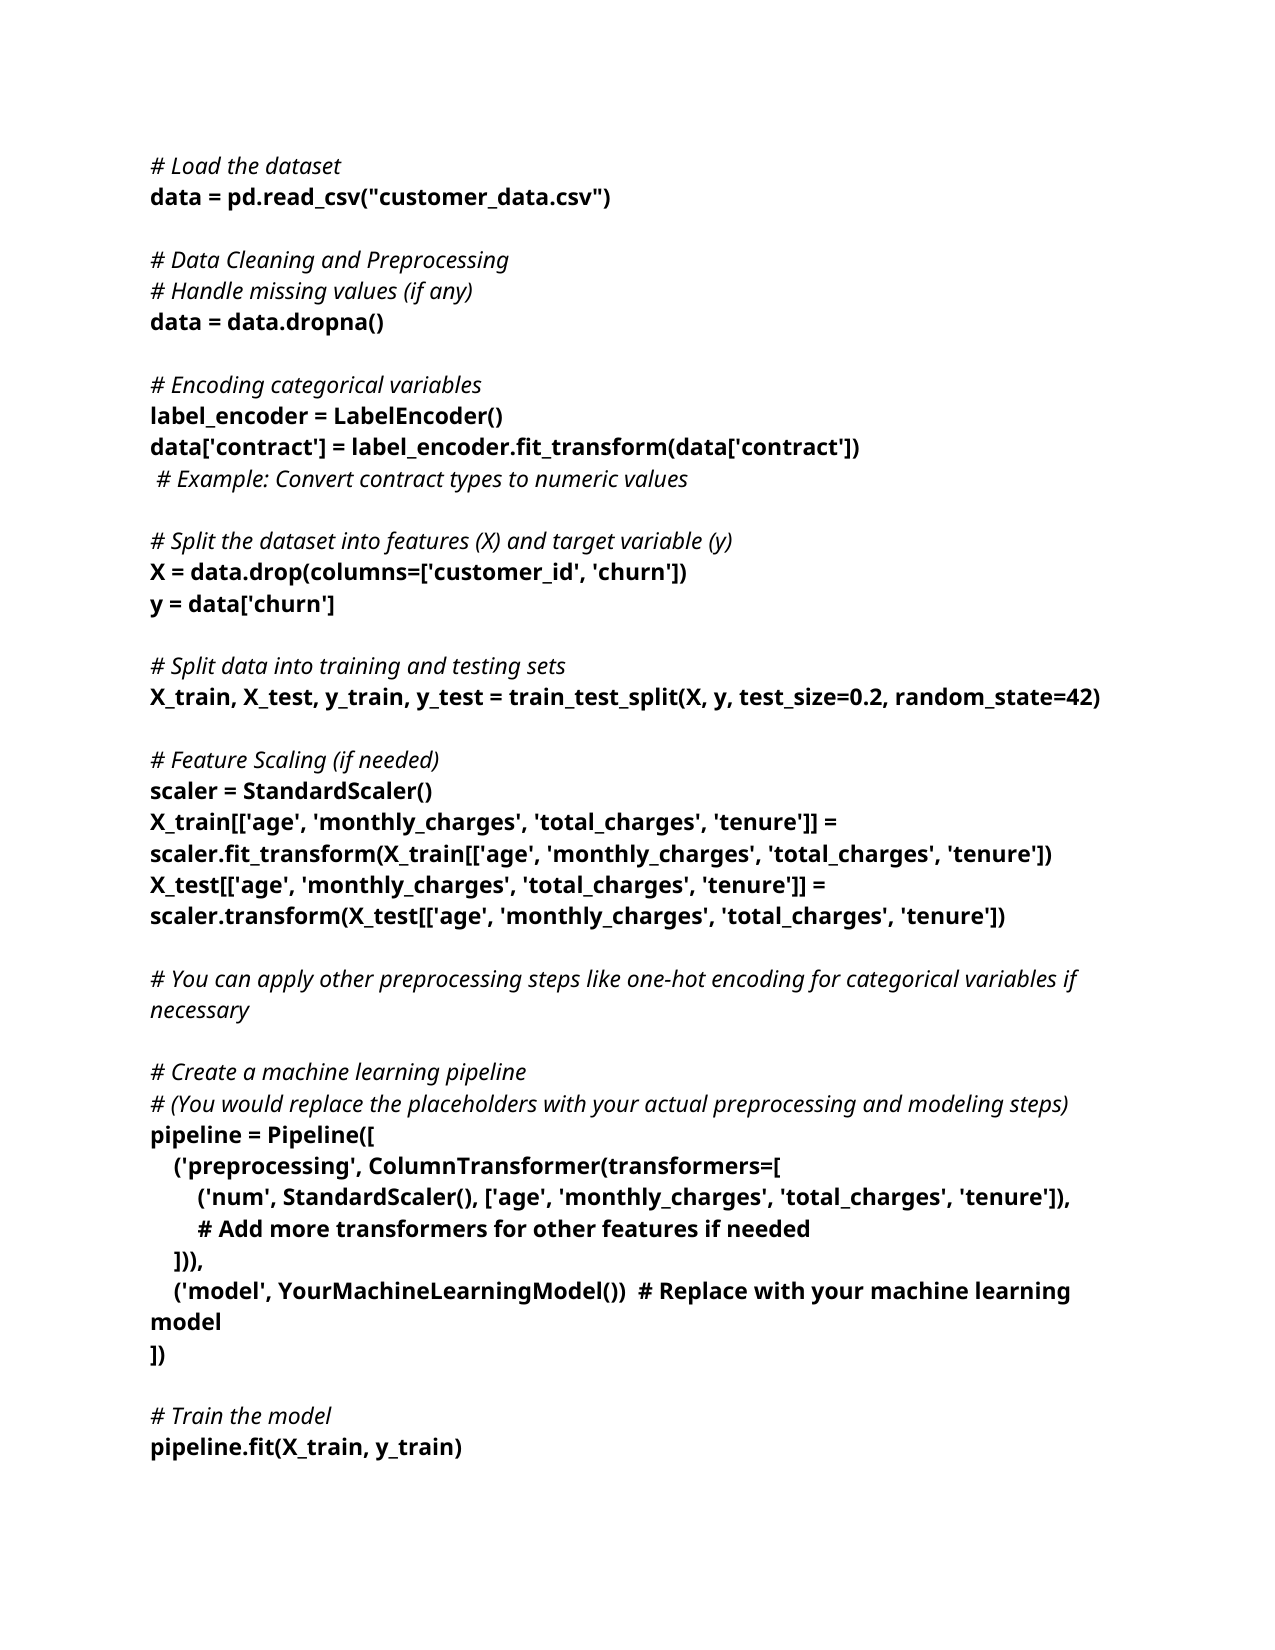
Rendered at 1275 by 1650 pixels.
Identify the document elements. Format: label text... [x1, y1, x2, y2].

text scaler = StandardScaler() [150, 775, 1125, 806]
text data = pd.read_csv("customer_data.csv") [150, 181, 1125, 212]
text # You can apply other preprocessing steps like one-hot encoding for categorical variables if necessary [150, 962, 1125, 1025]
text # Split data into training and testing sets [150, 650, 1125, 681]
text # (You would replace the placeholders with your actual preprocessing and modeling steps) [150, 1087, 1125, 1119]
text # Add more transformers for other features if needed [150, 1212, 1125, 1244]
text # Train the model [150, 1400, 1125, 1431]
text ]) [150, 1337, 1125, 1369]
text label_encoder = LabelEncoder() [150, 400, 1125, 431]
text X_test[['age', 'monthly_charges', 'total_charges', 'tenure']] = scaler.transform(X_test[['age', 'monthly_charges', 'total_charges', 'tenure']) [150, 869, 1125, 931]
text pipeline.fit(X_train, y_train) [150, 1431, 1125, 1462]
text ])), [150, 1244, 1125, 1275]
text data['contract'] = label_encoder.fit_transform(data['contract']) [150, 431, 1125, 462]
text ('model', YourMachineLearningModel()) # Replace with your machine learning model [150, 1275, 1125, 1337]
text pipeline = Pipeline([ [150, 1119, 1125, 1150]
text ('num', StandardScaler(), ['age', 'monthly_charges', 'total_charges', 'tenure']), [150, 1181, 1125, 1212]
text X_train[['age', 'monthly_charges', 'total_charges', 'tenure']] = scaler.fit_transform(X_train[['age', 'monthly_charges', 'total_charges', 'tenure']) [150, 806, 1125, 869]
text X_train, X_test, y_train, y_test = train_test_split(X, y, test_size=0.2, random_state=42) [150, 681, 1125, 712]
text # Load the dataset [150, 150, 1125, 181]
text data = data.dropna() [150, 306, 1125, 337]
text ('preprocessing', ColumnTransformer(transformers=[ [150, 1150, 1125, 1181]
text # Feature Scaling (if needed) [150, 744, 1125, 775]
text # Split the dataset into features (X) and target variable (y) [150, 525, 1125, 556]
text # Data Cleaning and Preprocessing [150, 244, 1125, 275]
text # Example: Convert contract types to numeric values [150, 462, 1125, 494]
text # Encoding categorical variables [150, 369, 1125, 400]
text y = data['churn'] [150, 587, 1125, 619]
text # Create a machine learning pipeline [150, 1056, 1125, 1087]
text # Handle missing values (if any) [150, 275, 1125, 306]
text X = data.drop(columns=['customer_id', 'churn']) [150, 556, 1125, 587]
